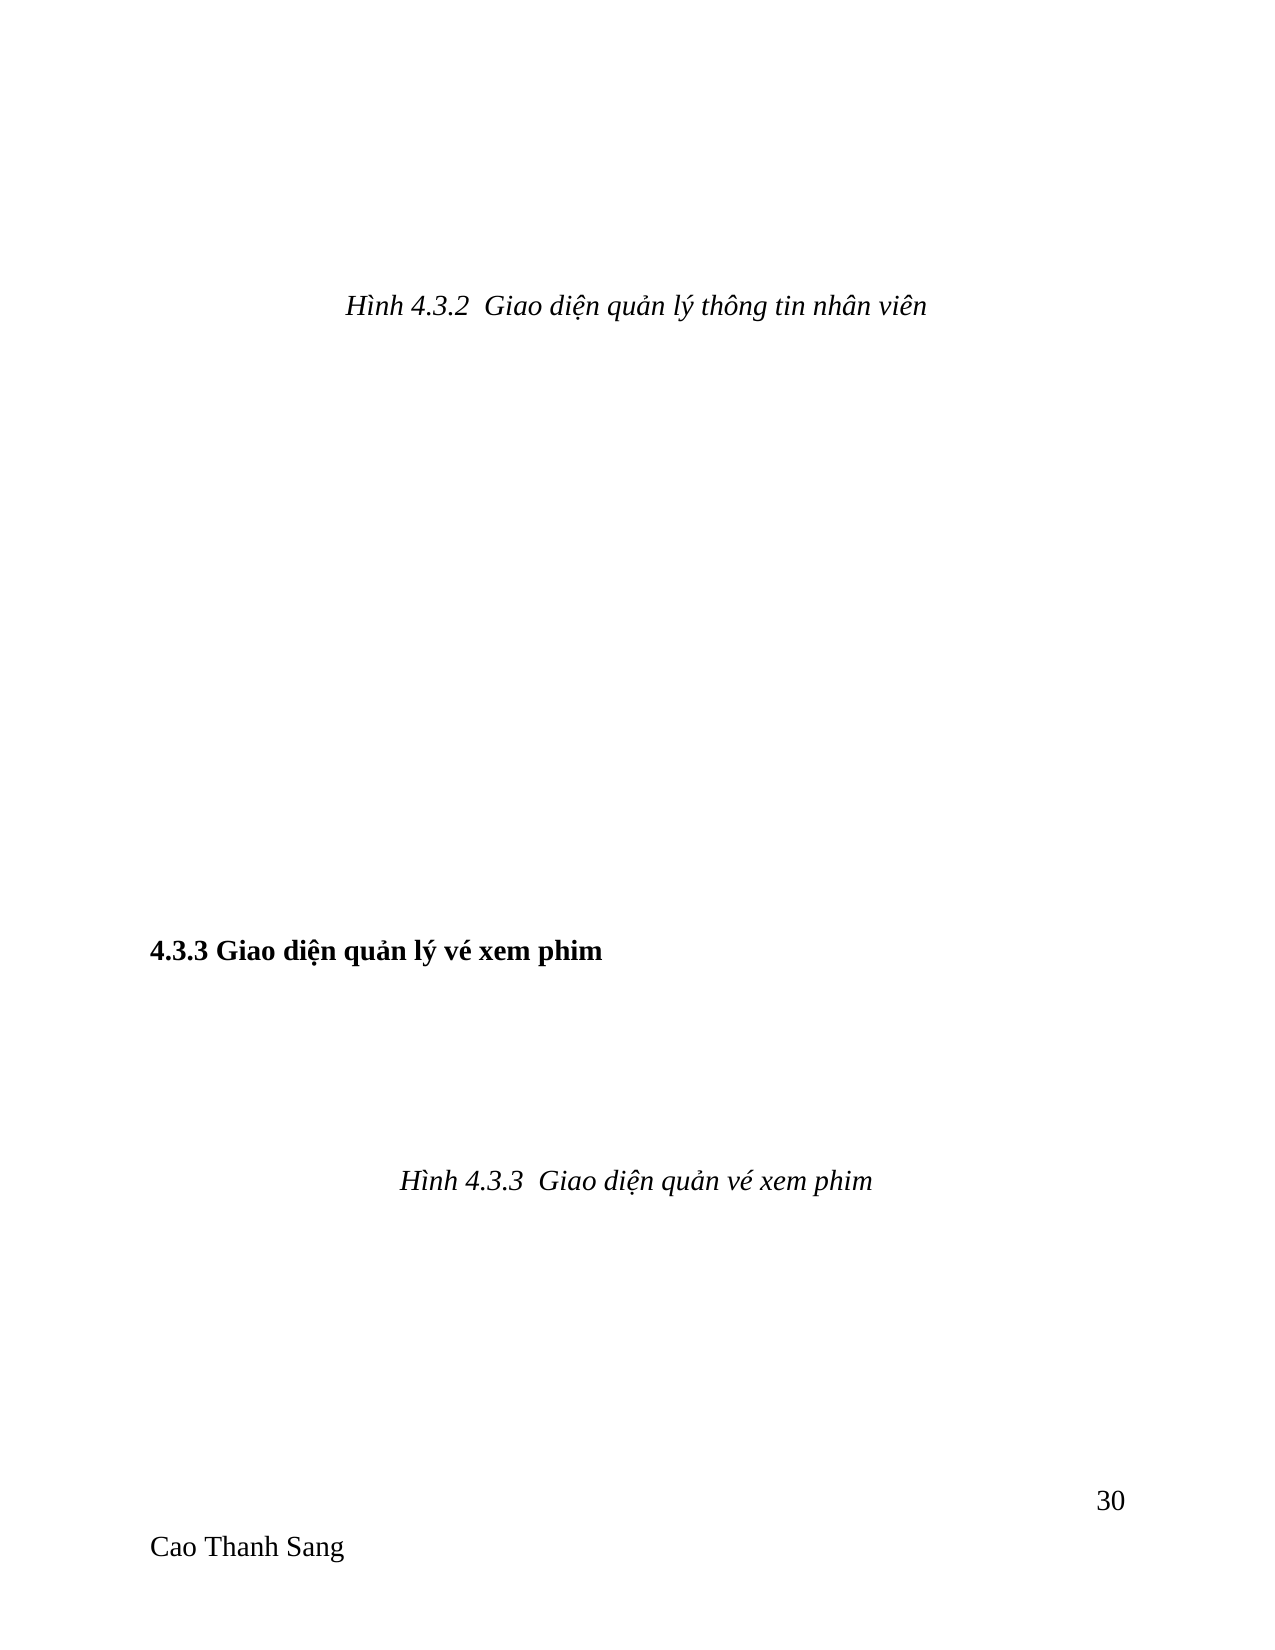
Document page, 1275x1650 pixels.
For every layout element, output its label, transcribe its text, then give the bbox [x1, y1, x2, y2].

text Hình 4.3.3 Giao diện quản vé xem phim [150, 1163, 1125, 1196]
text 4.3.3 Giao diện quản lý vé xem phim [150, 933, 1125, 966]
text Hình 4.3.2 Giao diện quản lý thông tin nhân viên [150, 288, 1125, 322]
